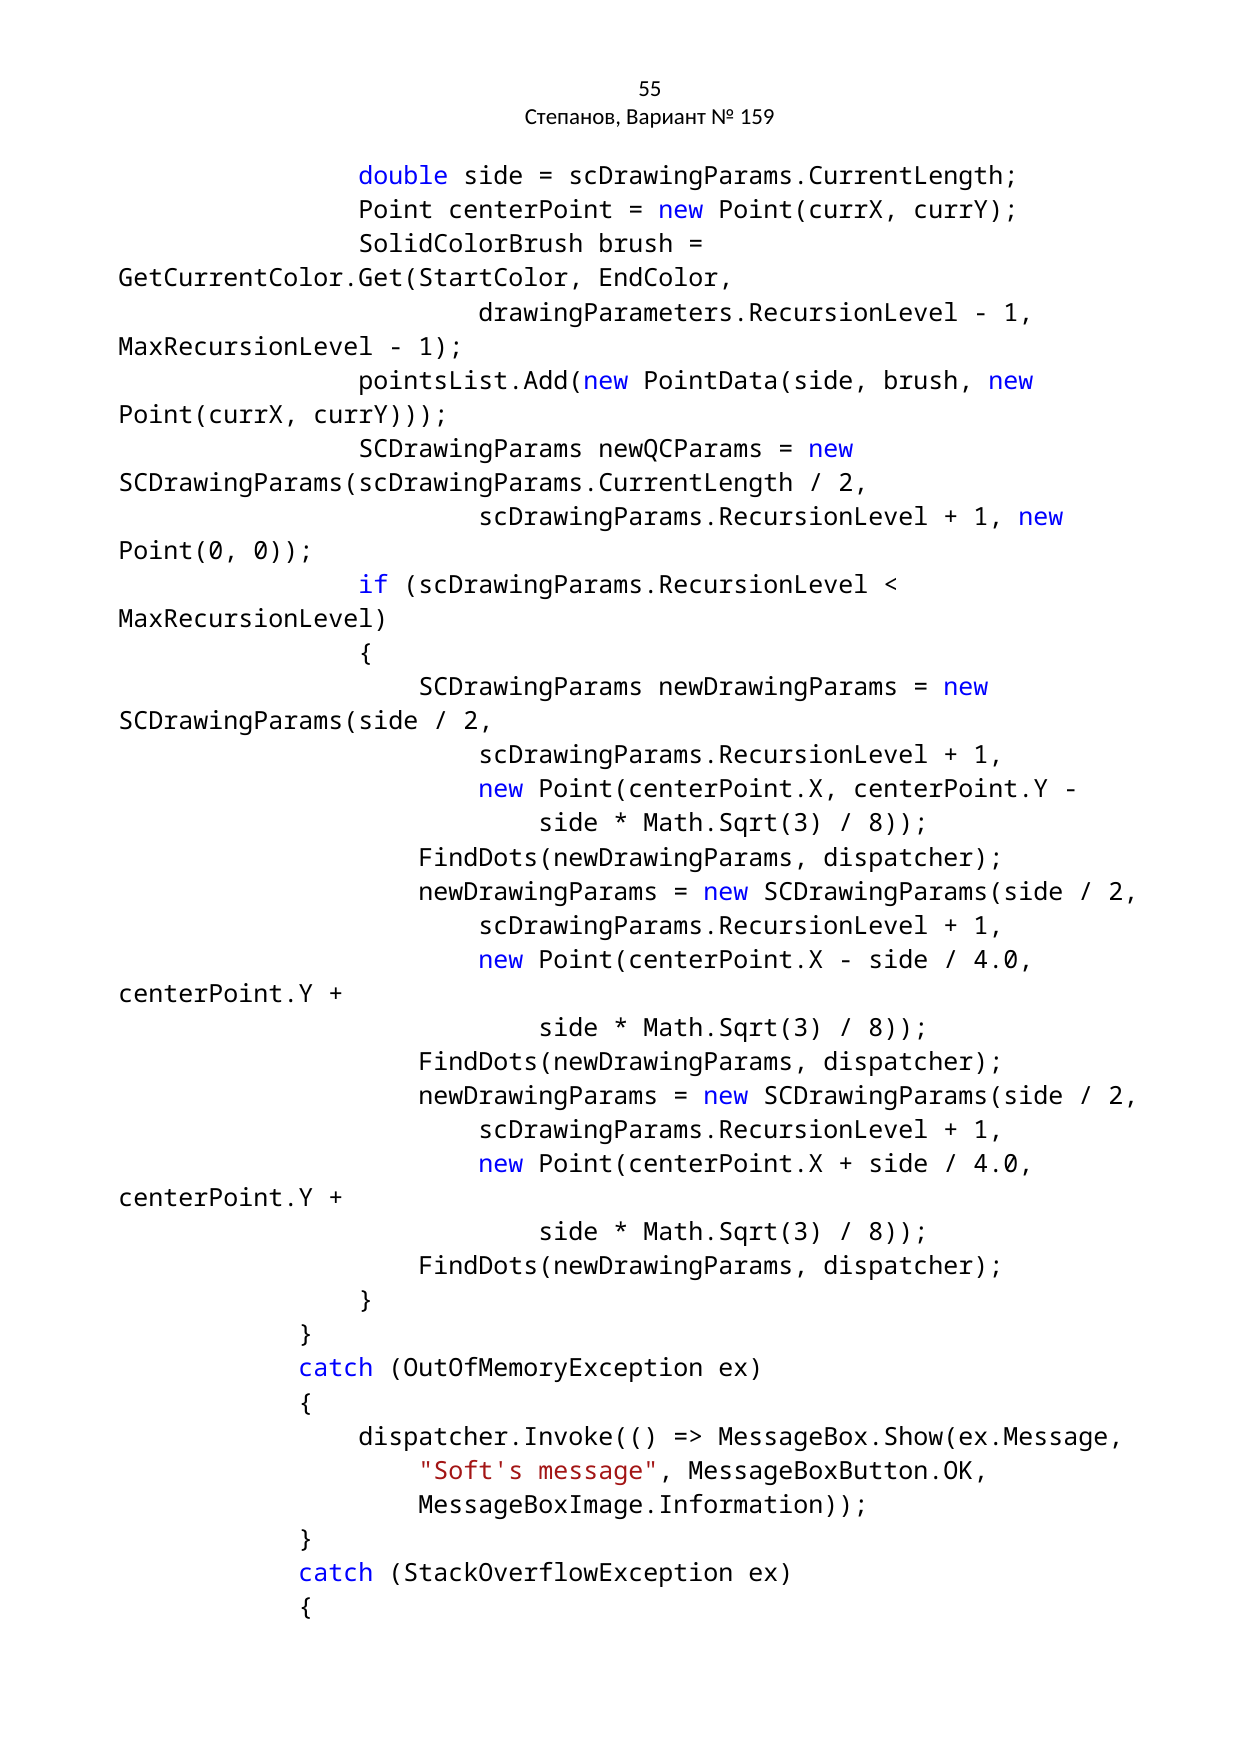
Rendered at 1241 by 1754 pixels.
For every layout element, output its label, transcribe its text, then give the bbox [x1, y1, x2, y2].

text double side = scDrawingParams.CurrentLength; [118, 158, 1181, 192]
text side * Math.Sqrt(3) / 8)); [118, 1214, 1181, 1248]
text scDrawingParams.RecursionLevel + 1, new Point(0, 0)); [118, 498, 1181, 567]
text newDrawingParams = new SCDrawingParams(side / 2, [118, 873, 1181, 907]
text pointsList.Add(new PointData(side, brush, new Point(currX, currY))); [118, 362, 1181, 430]
text new Point(centerPoint.X + side / 4.0, centerPoint.Y + [118, 1146, 1181, 1214]
text scDrawingParams.RecursionLevel + 1, [118, 907, 1181, 941]
text FindDots(newDrawingParams, dispatcher); [118, 1043, 1181, 1078]
text SCDrawingParams newDrawingParams = new SCDrawingParams(side / 2, [118, 669, 1181, 737]
text { [118, 1384, 1181, 1418]
text Point centerPoint = new Point(currX, currY); [118, 192, 1181, 226]
text } [118, 1520, 1181, 1554]
text FindDots(newDrawingParams, dispatcher); [118, 839, 1181, 873]
text drawingParameters.RecursionLevel - 1, MaxRecursionLevel - 1); [118, 294, 1181, 362]
text newDrawingParams = new SCDrawingParams(side / 2, [118, 1078, 1181, 1112]
text catch (OutOfMemoryException ex) [118, 1350, 1181, 1384]
text new Point(centerPoint.X, centerPoint.Y - [118, 771, 1181, 805]
text catch (StackOverflowException ex) [118, 1554, 1181, 1588]
text { [118, 1588, 1181, 1623]
text SolidColorBrush brush = GetCurrentColor.Get(StartColor, EndColor, [118, 226, 1181, 294]
text scDrawingParams.RecursionLevel + 1, [118, 1112, 1181, 1146]
text if (scDrawingParams.RecursionLevel < MaxRecursionLevel) [118, 567, 1181, 635]
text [118, 1418, 1181, 1452]
text new Point(centerPoint.X - side / 4.0, centerPoint.Y + [118, 941, 1181, 1009]
text "Soft's message", MessageBoxButton.OK, [118, 1452, 1181, 1486]
text scDrawingParams.RecursionLevel + 1, [118, 737, 1181, 771]
text } [118, 1316, 1181, 1350]
text } [118, 1282, 1181, 1316]
text MessageBoxImage.Information)); [118, 1486, 1181, 1520]
text side * Math.Sqrt(3) / 8)); [118, 1009, 1181, 1043]
text { [118, 635, 1181, 669]
text FindDots(newDrawingParams, dispatcher); [118, 1248, 1181, 1282]
text side * Math.Sqrt(3) / 8)); [118, 805, 1181, 839]
text SCDrawingParams newQCParams = new SCDrawingParams(scDrawingParams.CurrentLength / 2, [118, 430, 1181, 498]
